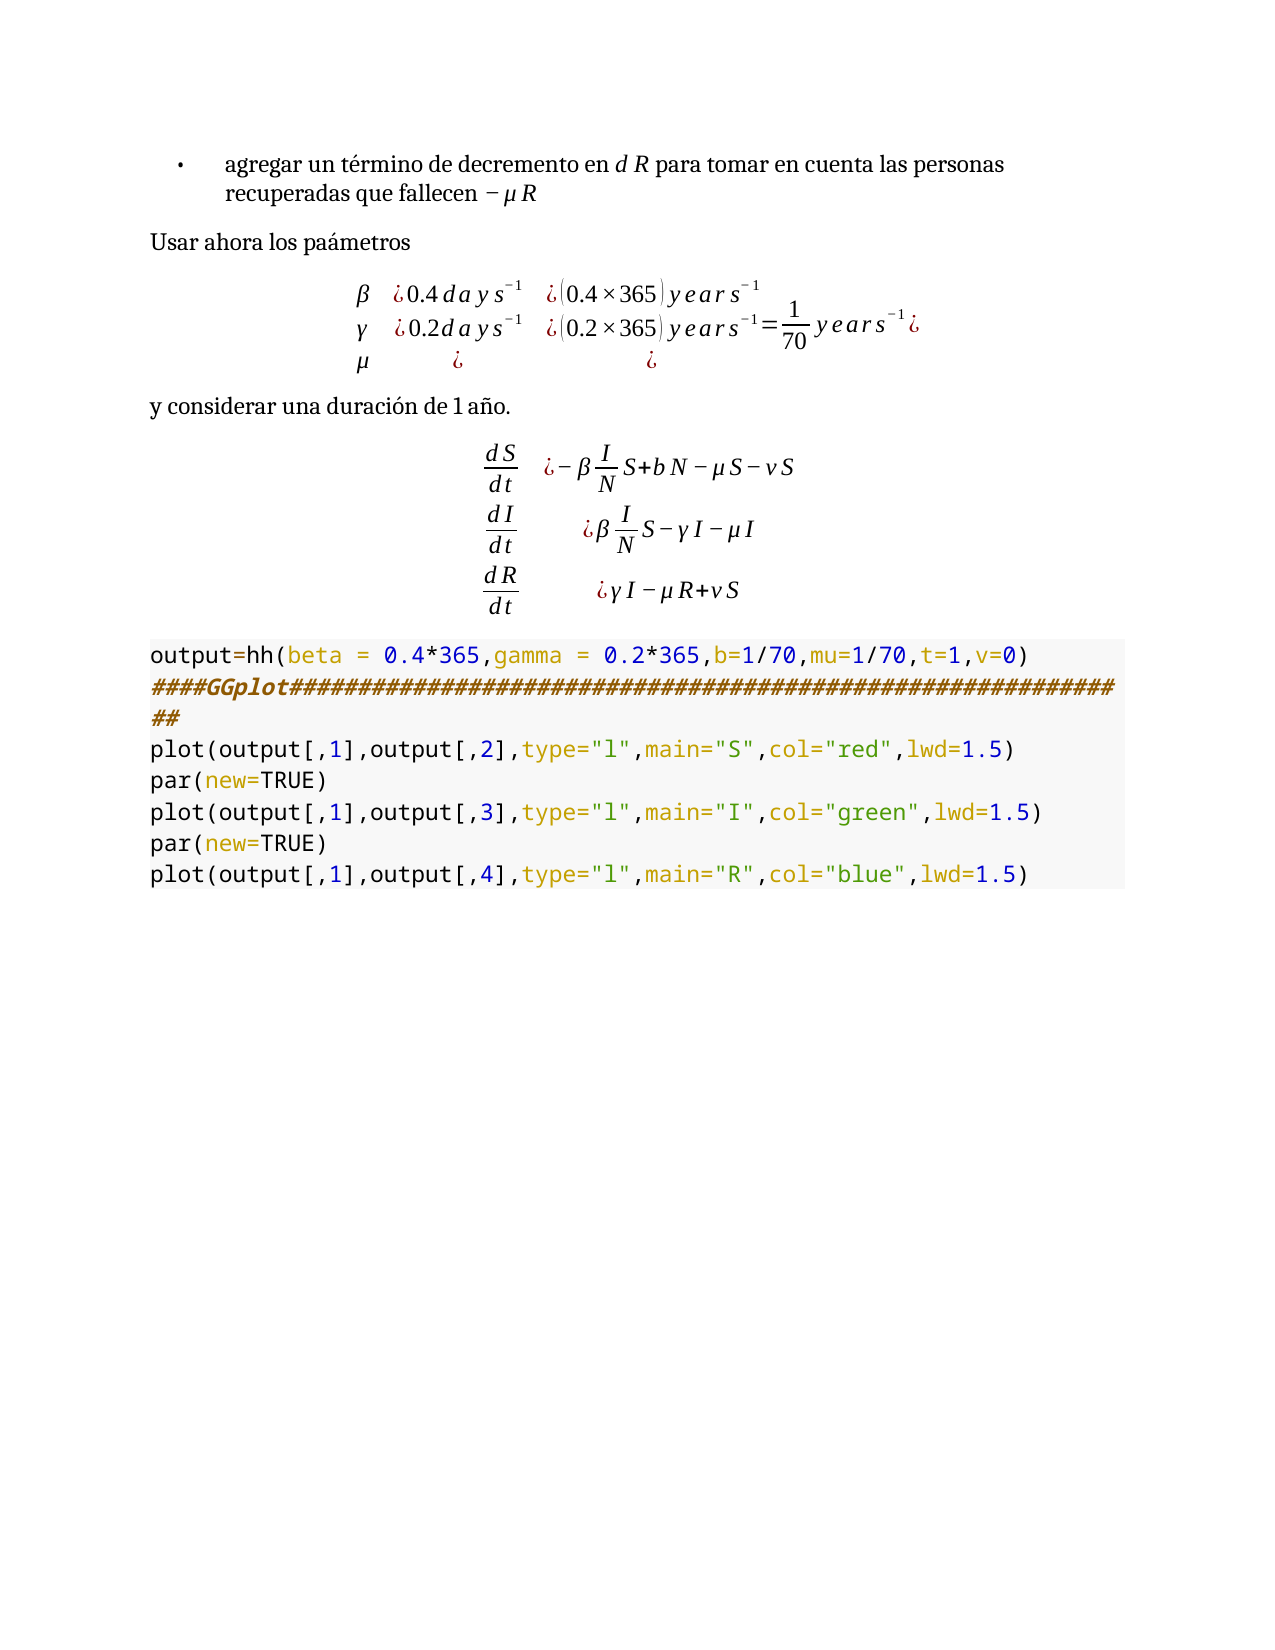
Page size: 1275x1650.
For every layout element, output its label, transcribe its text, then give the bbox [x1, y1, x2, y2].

list agregar un término de decremento en para tomar en cuenta las personas recuperadas que fallecen [175, 150, 1125, 207]
text y considerar una duración de 1 año. [150, 392, 1125, 421]
text output=hh(beta = 0.4*365,gamma = 0.2*365,b=1/70,mu=1/70,t=1,v=0) ####GGplot############################################################## plot(output[,1],output[,2],type="l",main="S",col="red",lwd=1.5) par(new=TRUE) plot(output[,1],output[,3],type="l",main="I",col="green",lwd=1.5) par(new=TRUE) plot(output[,1],output[,4],type="l",main="R",col="blue",lwd=1.5) [177, 639, 1125, 889]
text Usar ahora los paámetros [150, 228, 1125, 257]
